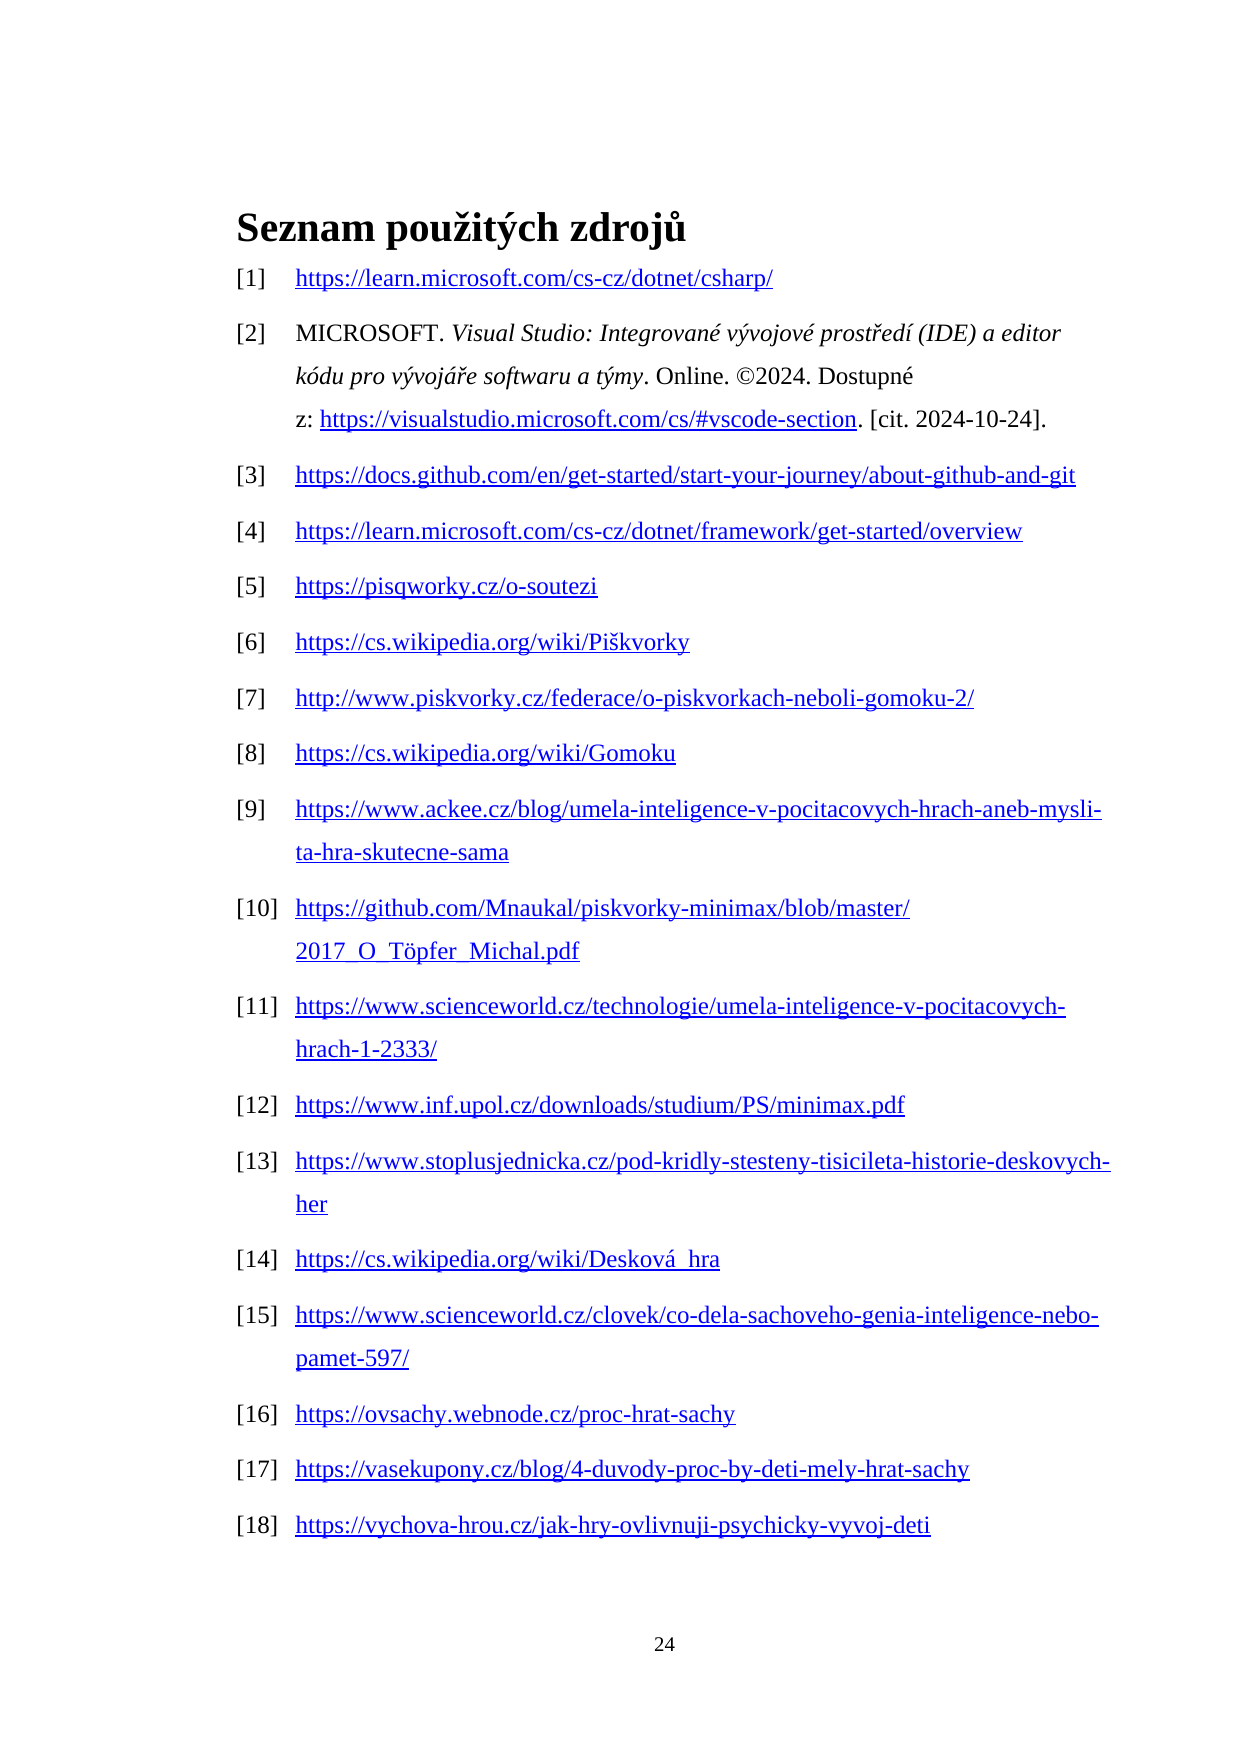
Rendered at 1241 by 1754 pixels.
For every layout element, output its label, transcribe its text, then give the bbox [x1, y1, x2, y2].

text https://www.scienceworld.cz/technologie/umela-inteligence-v-pocitacovych-hrach-1-2333/ [236, 991, 1112, 1063]
text https://vasekupony.cz/blog/4-duvody-proc-by-deti-mely-hrat-sachy [236, 1454, 1112, 1483]
text http://www.piskvorky.cz/federace/o-piskvorkach-neboli-gomoku-2/ [236, 683, 1112, 711]
text https://www.stoplusjednicka.cz/pod-kridly-stesteny-tisicileta-historie-deskovych-her [236, 1146, 1112, 1218]
text https://github.com/Mnaukal/piskvorky-minimax/blob/master/2017_O_Töpfer_Michal.pdf [236, 893, 1112, 964]
text https://learn.microsoft.com/cs-cz/dotnet/csharp/ [236, 263, 1112, 291]
text Seznam použitých zdrojů [236, 202, 1092, 250]
text https://cs.wikipedia.org/wiki/Desková_hra [236, 1244, 1112, 1273]
text https://docs.github.com/en/get-started/start-your-journey/about-github-and-git [236, 460, 1112, 489]
text https://vychova-hrou.cz/jak-hry-ovlivnuji-psychicky-vyvoj-deti [236, 1510, 1112, 1539]
text https://learn.microsoft.com/cs-cz/dotnet/framework/get-started/overview [236, 516, 1112, 544]
text https://www.scienceworld.cz/clovek/co-dela-sachoveho-genia-inteligence-nebo-pamet-597/ [236, 1300, 1112, 1372]
text https://cs.wikipedia.org/wiki/Piškvorky [236, 627, 1112, 656]
text https://pisqworky.cz/o-soutezi [236, 571, 1112, 600]
text https://ovsachy.webnode.cz/proc-hrat-sachy [236, 1399, 1112, 1428]
text https://www.inf.upol.cz/downloads/studium/PS/minimax.pdf [236, 1090, 1112, 1119]
text MICROSOFT. Visual Studio: Integrované vývojové prostředí (IDE) a editor kódu pro vývojáře softwaru a týmy. Online. ©2024. Dostupné z: https://visualstudio.microsoft.com/cs/#vscode-section. [cit. 2024-10-24]. [236, 318, 1112, 433]
text https://cs.wikipedia.org/wiki/Gomoku [236, 738, 1112, 767]
text https://www.ackee.cz/blog/umela-inteligence-v-pocitacovych-hrach-aneb-mysli-ta-hra-skutecne-sama [236, 794, 1112, 866]
